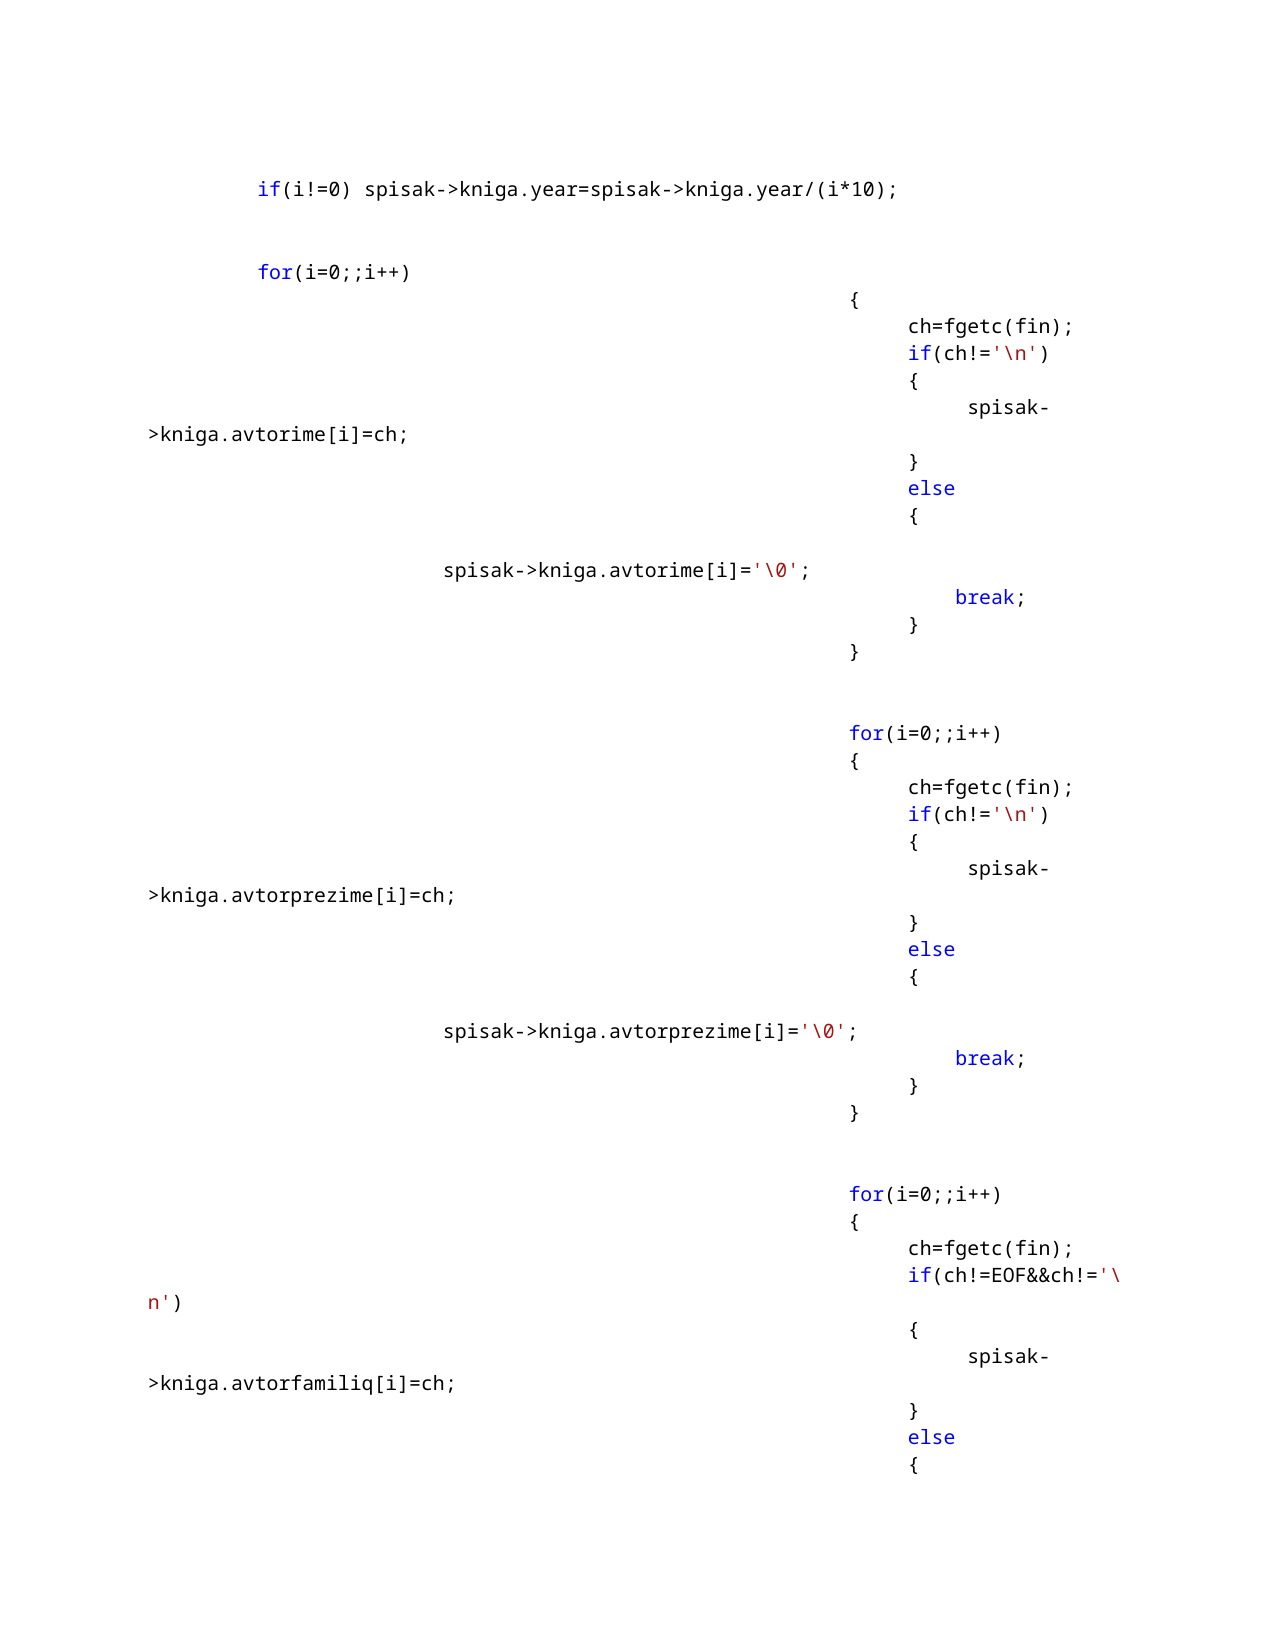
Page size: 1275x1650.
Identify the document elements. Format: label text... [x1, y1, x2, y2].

text spisak->kniga.avtorfamiliq[i]=ch; [148, 1342, 1127, 1396]
text { [148, 746, 1127, 773]
text spisak->kniga.avtorime[i]=ch; [148, 393, 1127, 447]
text break; [148, 583, 1127, 610]
text { [148, 286, 1127, 313]
text { [148, 501, 1127, 528]
text else [148, 474, 1127, 501]
text } [148, 637, 1127, 664]
text ch=fgetc(fin); [148, 773, 1127, 800]
text { [148, 1450, 1127, 1477]
text if(ch!='\n') [148, 800, 1127, 827]
text if(i!=0) spisak->kniga.year=spisak->kniga.year/(i*10); [148, 148, 1127, 203]
text if(ch!=EOF&&ch!='\n') [148, 1261, 1127, 1315]
text break; [148, 1044, 1127, 1071]
text spisak->kniga.avtorprezime[i]=ch; [148, 854, 1127, 908]
text } [148, 908, 1127, 935]
text } [148, 1396, 1127, 1423]
text ch=fgetc(fin); [148, 313, 1127, 339]
text { [148, 827, 1127, 854]
text if(ch!='\n') [148, 339, 1127, 367]
text spisak->kniga.avtorprezime[i]='\0'; [148, 989, 1127, 1044]
text for(i=0;;i++) [148, 1180, 1127, 1207]
text for(i=0;;i++) [148, 231, 1127, 286]
text spisak->kniga.avtorime[i]='\0'; [148, 528, 1127, 583]
text } [148, 610, 1127, 637]
text for(i=0;;i++) [148, 719, 1127, 746]
text } [148, 447, 1127, 474]
text else [148, 935, 1127, 962]
text { [148, 962, 1127, 989]
text ch=fgetc(fin); [148, 1234, 1127, 1261]
text { [148, 1315, 1127, 1342]
text { [148, 367, 1127, 393]
text } [148, 1071, 1127, 1098]
text else [148, 1423, 1127, 1450]
text { [148, 1207, 1127, 1234]
text } [148, 1098, 1127, 1125]
